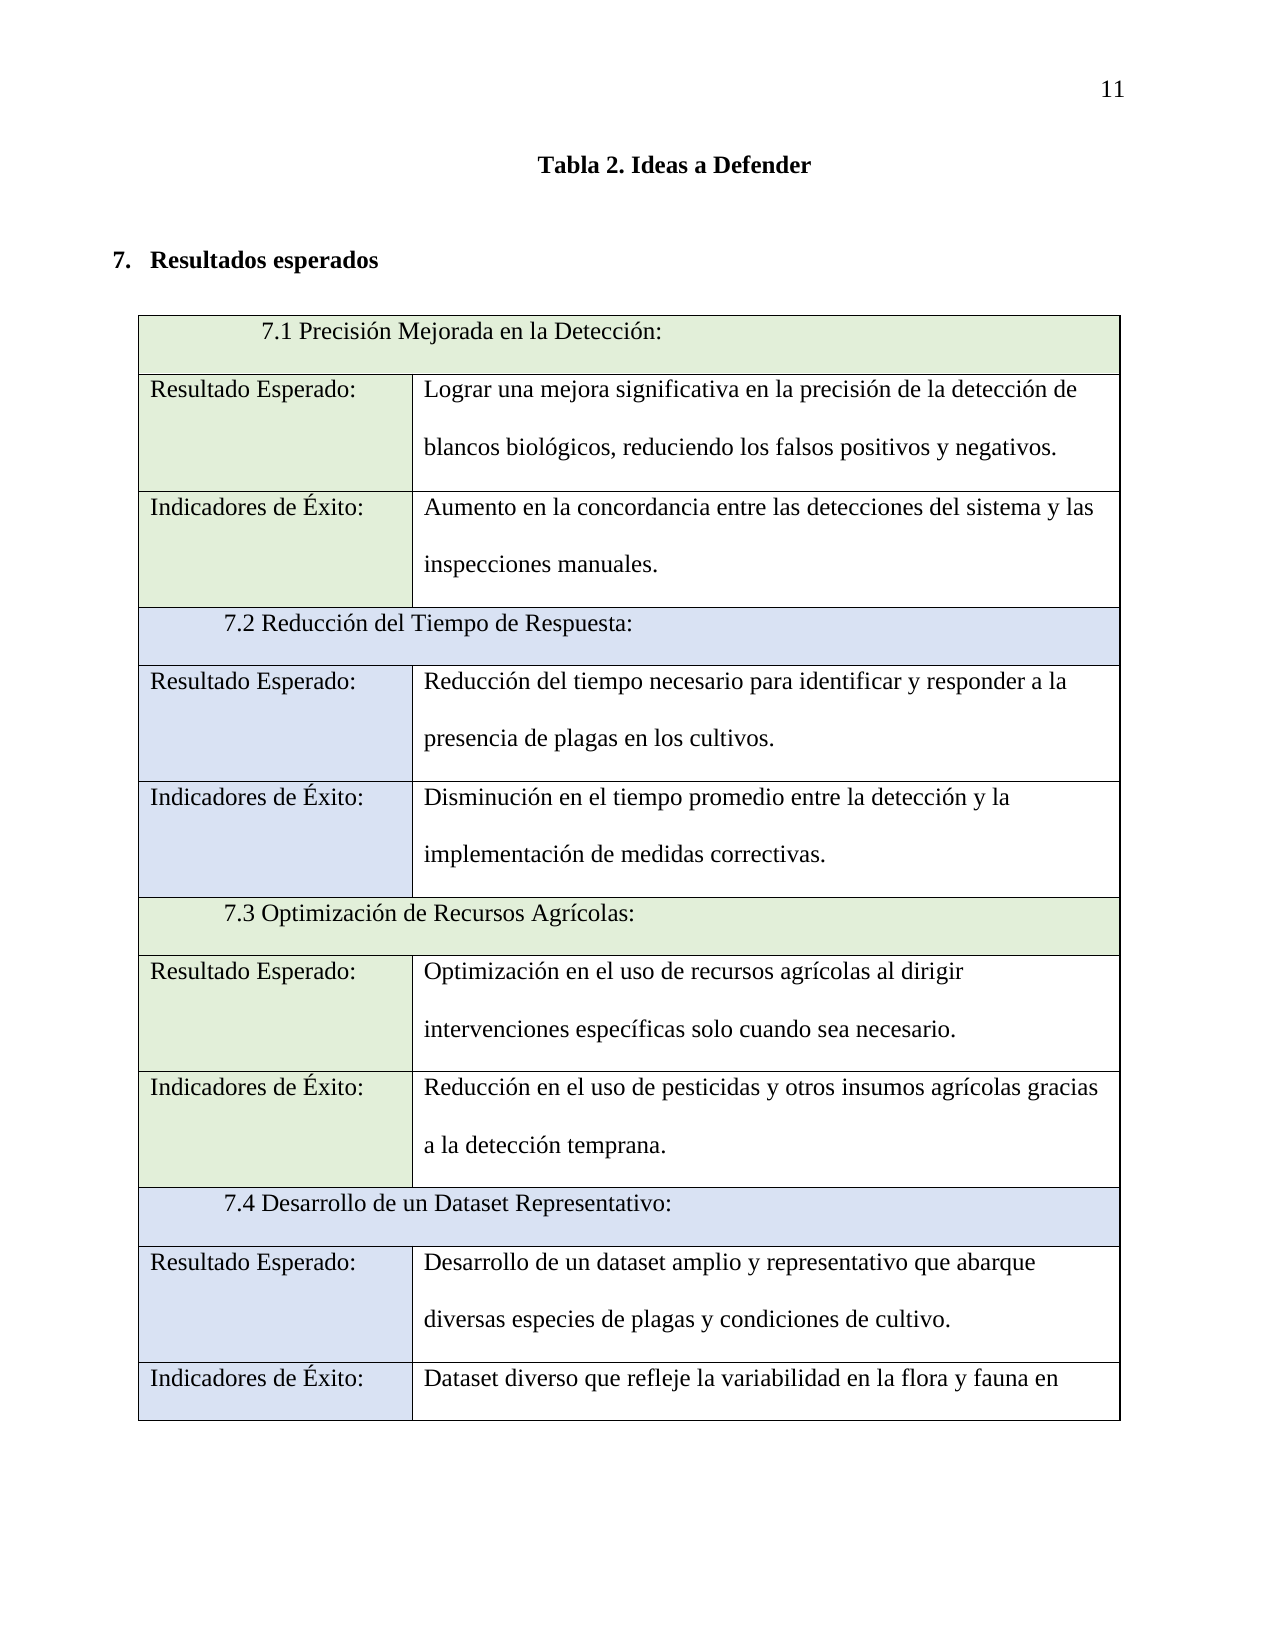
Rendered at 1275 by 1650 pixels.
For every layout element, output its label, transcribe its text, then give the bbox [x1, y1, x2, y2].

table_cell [139, 1363, 412, 1420]
table_cell Indicadores de Éxito: [139, 492, 412, 607]
table_cell Optimización en el uso de recursos agrícolas al dirigir intervenciones específicas solo cuando sea necesario. [413, 956, 1119, 1071]
table_cell Lograr una mejora significativa en la precisión de la detección de blancos biológicos, reduciendo los falsos positivos y negativos. [413, 375, 1119, 491]
table_cell Aumento en la concordancia entre las detecciones del sistema y las inspecciones manuales. [413, 492, 1119, 607]
table_cell 7.3 Optimización de Recursos Agrícolas: [139, 898, 1119, 955]
table_cell Reducción del tiempo necesario para identificar y responder a la presencia de plagas en los cultivos. [413, 666, 1119, 781]
table_cell Resultado Esperado: [139, 956, 412, 1071]
table_header 7.1 Precisión Mejorada en la Detección: [139, 316, 1119, 373]
table_cell Disminución en el tiempo promedio entre la detección y la implementación de medidas correctivas. [413, 782, 1119, 897]
table_cell Indicadores de Éxito: [139, 782, 412, 897]
text Tabla 2. Ideas a Defender [150, 150, 1125, 179]
table_cell Reducción en el uso de pesticidas y otros insumos agrícolas gracias a la detección temprana. [413, 1072, 1119, 1187]
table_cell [413, 1363, 1119, 1420]
table_cell 7.4 Desarrollo de un Dataset Representativo: [139, 1188, 1119, 1246]
table_cell Desarrollo de un dataset amplio y representativo que abarque diversas especies de plagas y condiciones de cultivo. [413, 1247, 1119, 1362]
table_cell Resultado Esperado: [139, 1247, 412, 1362]
table_cell Resultado Esperado: [139, 375, 412, 491]
table_cell Indicadores de Éxito: [139, 1072, 412, 1187]
table_cell Resultado Esperado: [139, 666, 412, 781]
table_cell 7.2 Reducción del Tiempo de Respuesta: [139, 608, 1119, 665]
list Resultados esperados [112, 245, 1125, 274]
